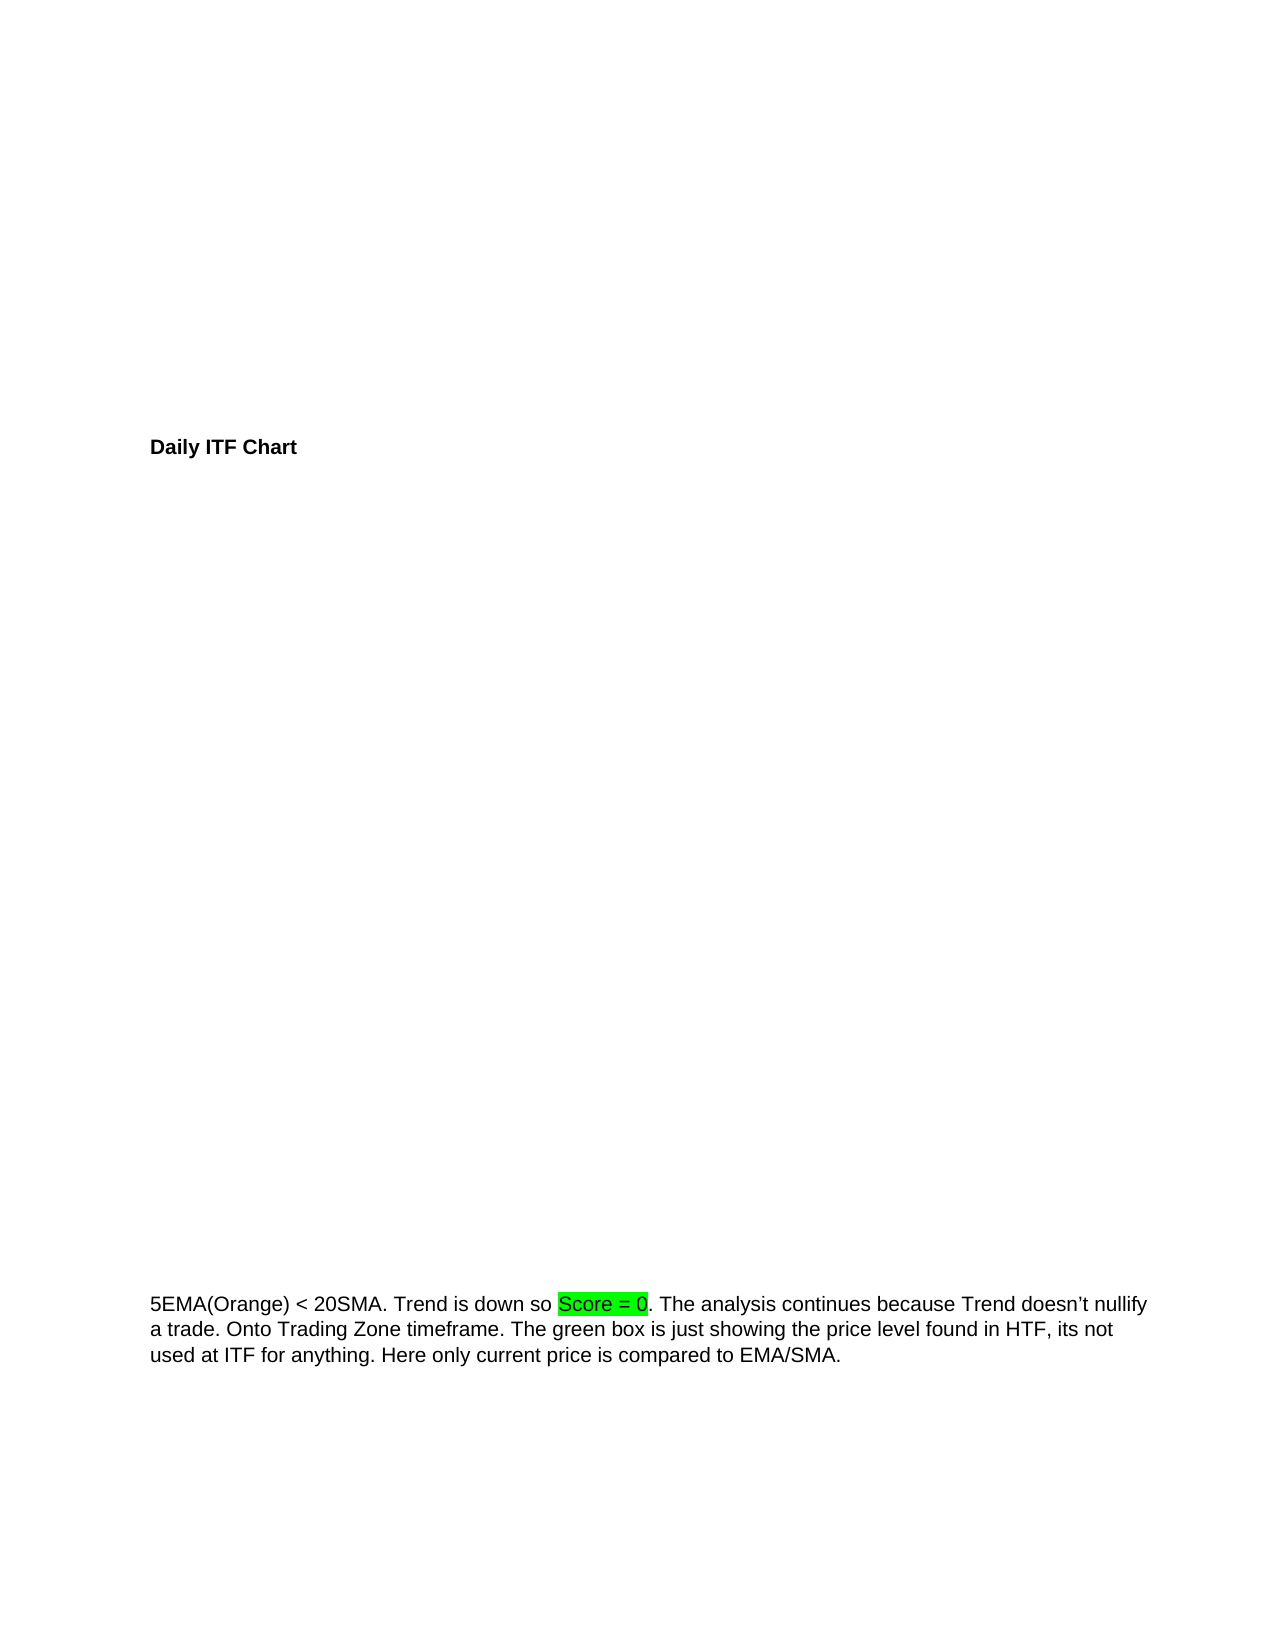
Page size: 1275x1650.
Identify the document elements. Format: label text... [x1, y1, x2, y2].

text 5EMA(Orange) < 20SMA. Trend is down so Score = 0. The analysis continues because Trend doesn’t nullify a trade. Onto Trading Zone timeframe. The green box is just showing the price level found in HTF, its not used at ITF for anything. Here only current price is compared to EMA/SMA. [150, 1292, 1162, 1366]
text Daily ITF Chart [150, 434, 1162, 458]
